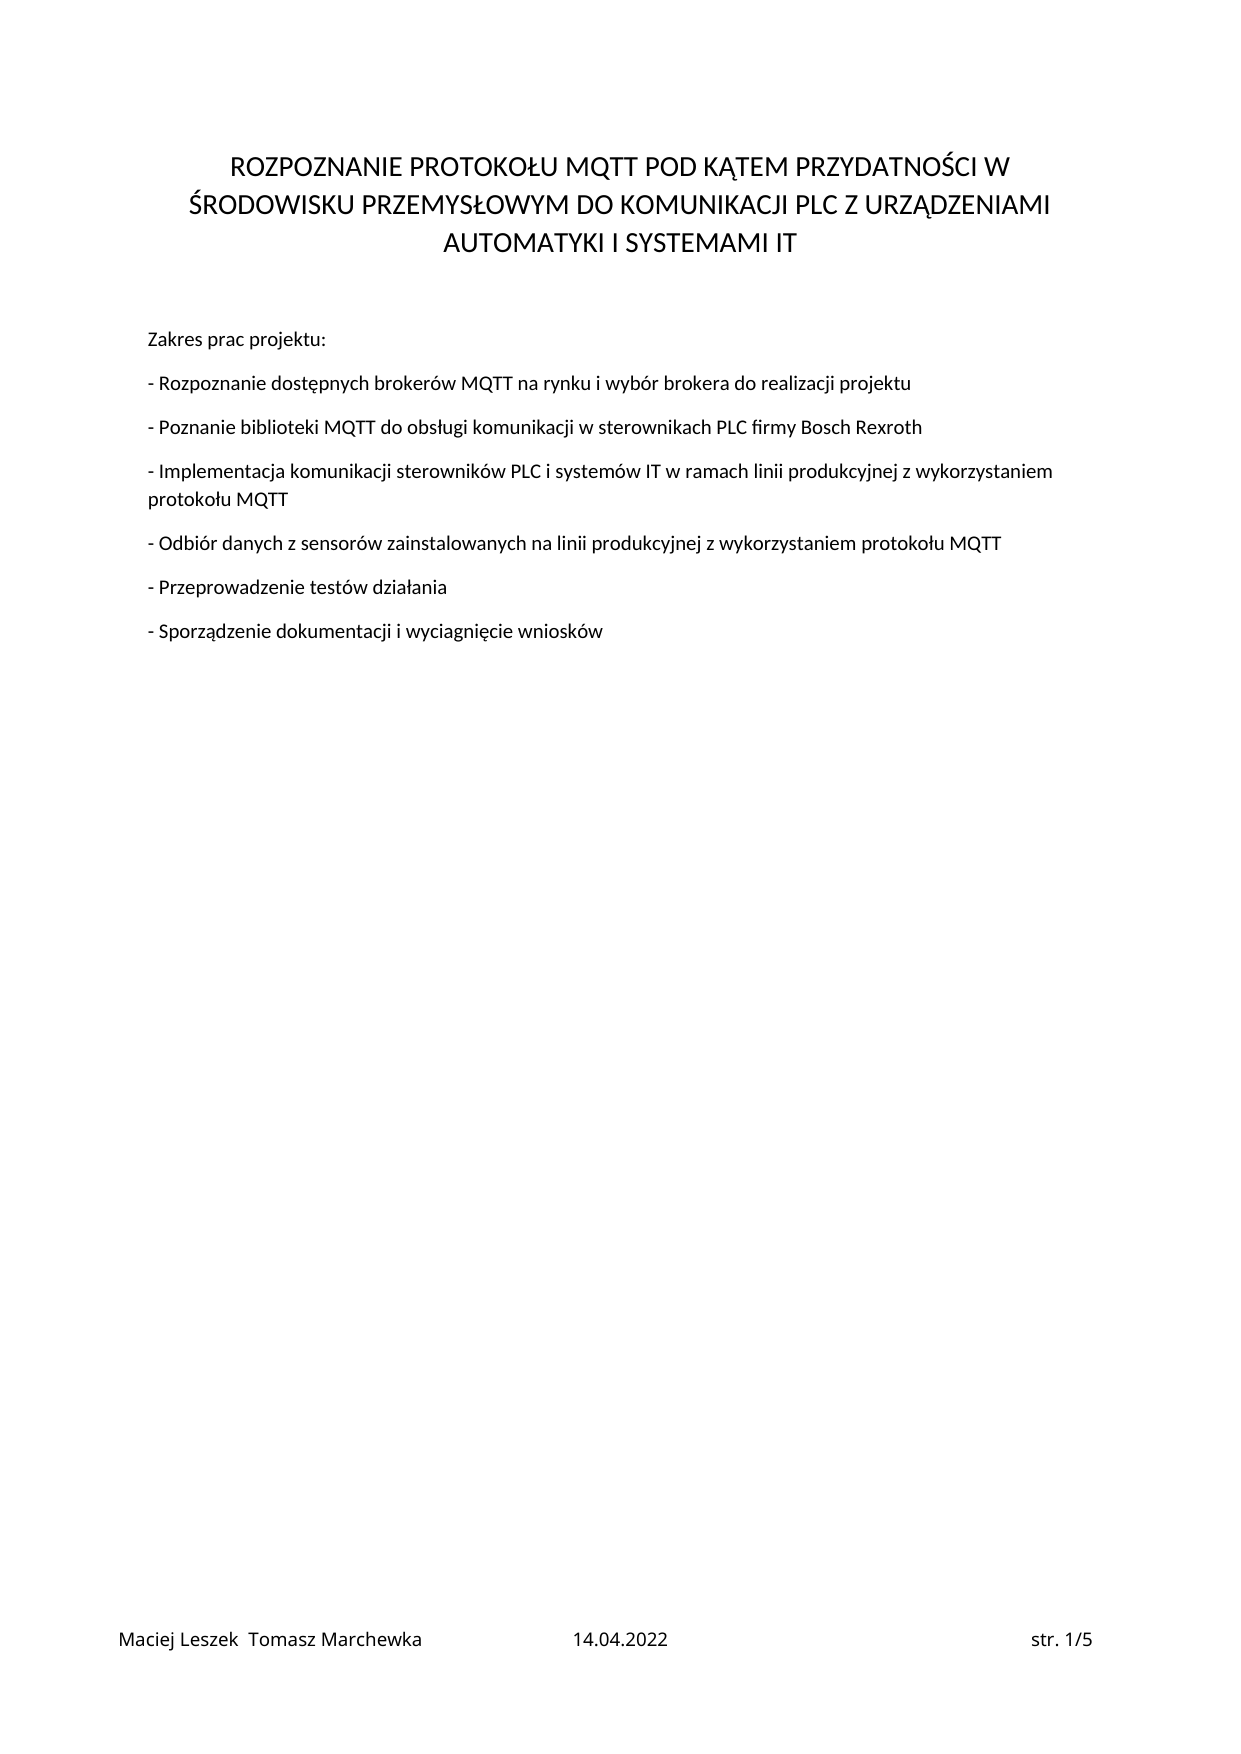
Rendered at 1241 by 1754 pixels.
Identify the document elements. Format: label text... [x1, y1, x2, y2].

text - Przeprowadzenie testów działania [148, 574, 1093, 599]
text Zakres prac projektu: [148, 326, 1093, 352]
text - Poznanie biblioteki MQTT do obsługi komunikacji w sterownikach PLC firmy Bosch Rexroth [148, 414, 1093, 440]
text - Implementacja komunikacji sterowników PLC i systemów IT w ramach linii produkcyjnej z wykorzystaniem protokołu MQTT [148, 459, 1093, 511]
text - Sporządzenie dokumentacji i wyciagnięcie wniosków [148, 618, 1093, 644]
text ROZPOZNANIE PROTOKOŁU MQTT POD KĄTEM PRZYDATNOŚCI W ŚRODOWISKU PRZEMYSŁOWYM DO KOMUNIKACJI PLC Z URZĄDZENIAMI AUTOMATYKI I SYSTEMAMI IT [148, 148, 1093, 260]
text - Odbiór danych z sensorów zainstalowanych na linii produkcyjnej z wykorzystaniem protokołu MQTT [148, 530, 1093, 556]
text - Rozpoznanie dostępnych brokerów MQTT na rynku i wybór brokera do realizacji projektu [148, 371, 1093, 396]
